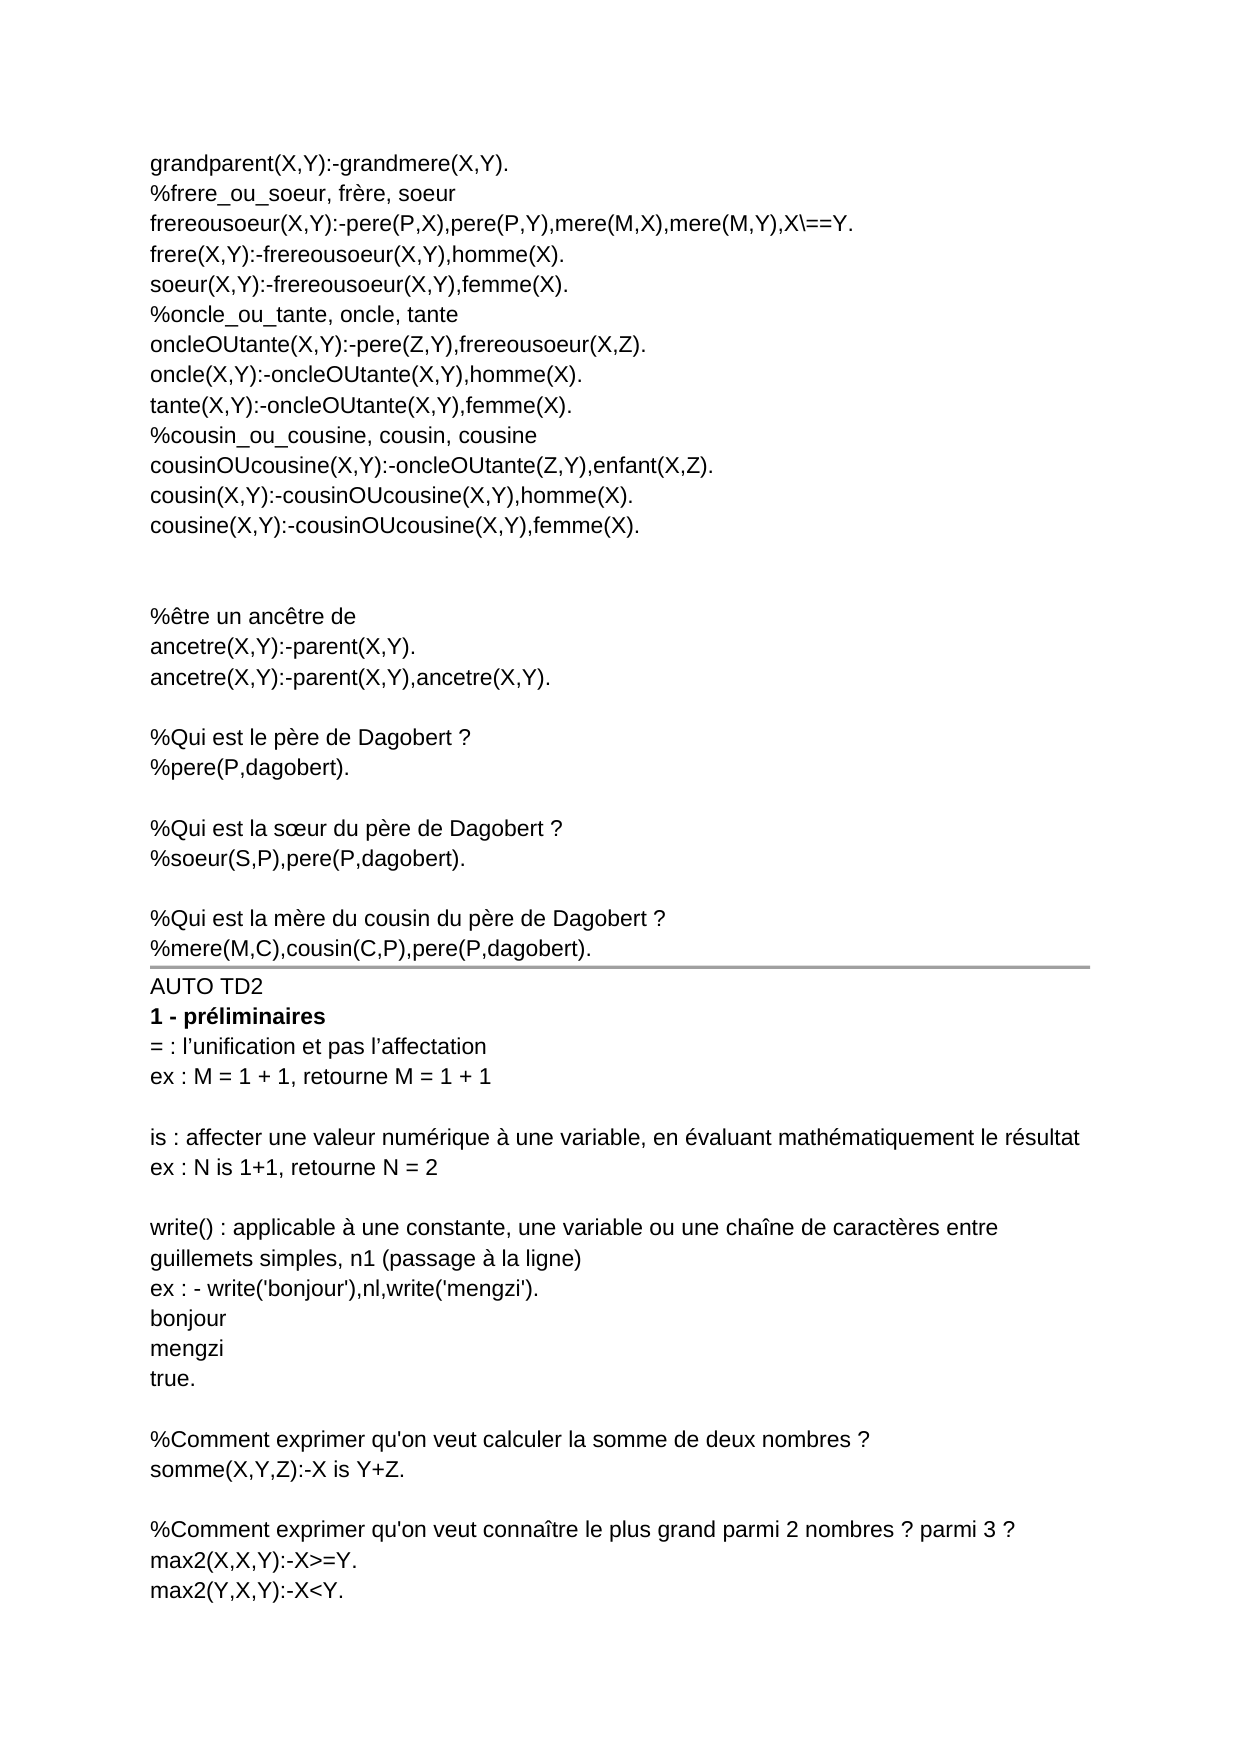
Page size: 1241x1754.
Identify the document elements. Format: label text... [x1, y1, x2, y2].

text ex : - write('bonjour'),nl,write('mengzi'). [150, 1275, 1090, 1301]
text ex : M = 1 + 1, retourne M = 1 + 1 [150, 1063, 1090, 1090]
text is : affecter une valeur numérique à une variable, en évaluant mathématiquement le résultat [150, 1124, 1090, 1150]
text max2(X,X,Y):-X>=Y. [150, 1547, 1090, 1573]
text ancetre(X,Y):-parent(X,Y),ancetre(X,Y). [150, 663, 1090, 690]
text cousin(X,Y):-cousinOUcousine(X,Y),homme(X). [150, 482, 1090, 509]
text %être un ancêtre de [150, 603, 1090, 629]
text frereousoeur(X,Y):-pere(P,X),pere(P,Y),mere(M,X),mere(M,Y),X\==Y. [150, 210, 1090, 237]
text frere(X,Y):-frereousoeur(X,Y),homme(X). [150, 241, 1090, 267]
text %mere(M,C),cousin(C,P),pere(P,dagobert). [150, 935, 1090, 962]
text soeur(X,Y):-frereousoeur(X,Y),femme(X). [150, 271, 1090, 297]
text %Comment exprimer qu'on veut connaître le plus grand parmi 2 nombres ? parmi 3 ? [150, 1516, 1090, 1543]
text cousinOUcousine(X,Y):-oncleOUtante(Z,Y),enfant(X,Z). [150, 452, 1090, 478]
text %pere(P,dagobert). [150, 754, 1090, 781]
text bonjour [150, 1305, 1090, 1331]
text oncleOUtante(X,Y):-pere(Z,Y),frereousoeur(X,Z). [150, 331, 1090, 358]
text grandparent(X,Y):-grandmere(X,Y). [150, 150, 1090, 176]
text mengzi [150, 1335, 1090, 1362]
text max2(Y,X,Y):-X<Y. [150, 1577, 1090, 1603]
text true. [150, 1365, 1090, 1392]
text %Qui est le père de Dagobert ? [150, 724, 1090, 750]
text %soeur(S,P),pere(P,dagobert). [150, 845, 1090, 871]
text %frere_ou_soeur, frère, soeur [150, 180, 1090, 207]
text %oncle_ou_tante, oncle, tante [150, 301, 1090, 327]
text somme(X,Y,Z):-X is Y+Z. [150, 1456, 1090, 1482]
text %Comment exprimer qu'on veut calculer la somme de deux nombres ? [150, 1426, 1090, 1452]
text AUTO TD2 [150, 969, 1090, 999]
text cousine(X,Y):-cousinOUcousine(X,Y),femme(X). [150, 512, 1090, 539]
text write() : applicable à une constante, une variable ou une chaîne de caractères entre guillemets simples, n1 (passage à la ligne) [150, 1214, 1090, 1271]
text %cousin_ou_cousine, cousin, cousine [150, 422, 1090, 448]
text %Qui est la mère du cousin du père de Dagobert ? [150, 905, 1090, 932]
text ex : N is 1+1, retourne N = 2 [150, 1154, 1090, 1180]
text = : l’unification et pas l’affectation [150, 1033, 1090, 1059]
text 1 - préliminaires [150, 1003, 1090, 1029]
text ancetre(X,Y):-parent(X,Y). [150, 633, 1090, 660]
text oncle(X,Y):-oncleOUtante(X,Y),homme(X). [150, 361, 1090, 388]
text tante(X,Y):-oncleOUtante(X,Y),femme(X). [150, 392, 1090, 418]
text %Qui est la sœur du père de Dagobert ? [150, 814, 1090, 841]
